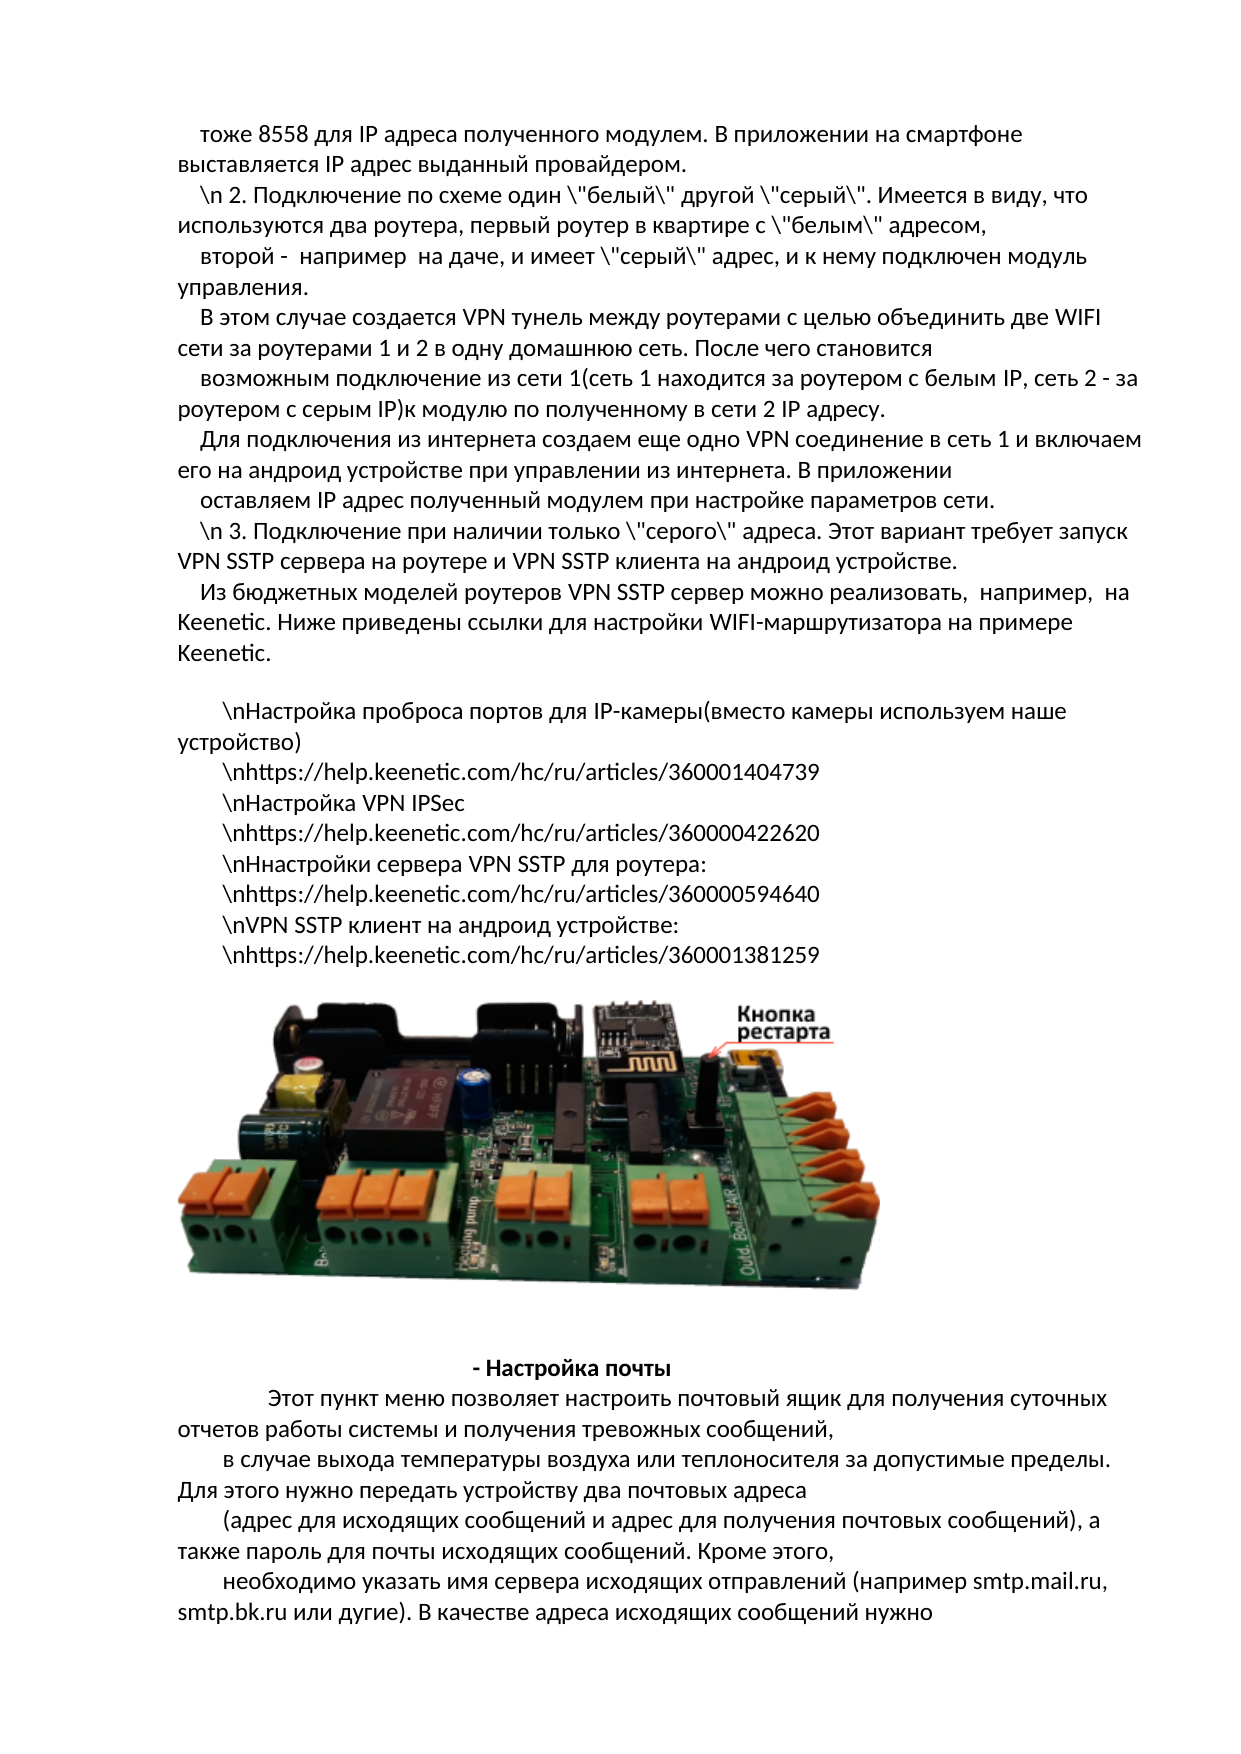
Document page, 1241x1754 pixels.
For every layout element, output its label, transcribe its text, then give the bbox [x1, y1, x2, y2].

text Из бюджетных моделей роутеров VPN SSTP сервер можно реализовать, например, на Keenetic. Ниже приведены ссылки для настройки WIFI-маршрутизатора на примере Keenetic. [177, 576, 1152, 667]
text \nhttps://help.keenetic.com/hc/ru/articles/360001404739 [177, 757, 1152, 787]
text \nНнастройки сервера VPN SSTP для роутера: [177, 848, 1152, 879]
text \n 3. Подключение при наличии только \"серого\" адреса. Этот вариант требует запуск VPN SSTP сервера на роутере и VPN SSTP клиента на андроид устройстве. [177, 515, 1152, 576]
text \nНастройка проброса портов для IP-камеры(вместо камеры используем наше устройство) [177, 696, 1152, 757]
picture [177, 1000, 880, 1291]
text \nhttps://help.keenetic.com/hc/ru/articles/360000422620 [177, 818, 1152, 848]
text \n 2. Подключение по схеме один \"белый\" другой \"серый\". Имеется в виду, что используются два роутера, первый роутер в квартире с \"белым\" адресом, [177, 179, 1152, 240]
text в случае выхода температуры воздуха или теплоносителя за допустимые пределы. Для этого нужно передать устройству два почтовых адреса [177, 1443, 1152, 1504]
text необходимо указать имя сервера исходящих отправлений (например smtp.mail.ru, smtp.bk.ru или дугие). В качестве адреса исходящих сообщений нужно [177, 1566, 1152, 1627]
text (адрес для исходящих сообщений и адрес для получения почтовых сообщений), а также пароль для почты исходящих сообщений. Кроме этого, [177, 1504, 1152, 1566]
text оставляем IP адрес полученный модулем при настройке параметров сети. [177, 484, 1152, 515]
text Этот пункт меню позволяет настроить почтовый ящик для получения суточных отчетов работы системы и получения тревожных сообщений, [177, 1382, 1152, 1443]
text \nНастройка VPN IPSec [177, 787, 1152, 818]
text В этом случае создается VPN тунель между роутерами с целью объединить две WIFI сети за роутерами 1 и 2 в одну домашнюю сеть. После чего становится [177, 301, 1152, 362]
text тоже 8558 для IP адреса полученного модулем. В приложении на смартфоне выставляется IP адрес выданный провайдером. [177, 118, 1152, 179]
text Для подключения из интернета создаем еще одно VPN соединение в сеть 1 и включаем его на андроид устройстве при управлении из интернета. В приложении [177, 423, 1152, 484]
text возможным подключение из сети 1(сеть 1 находится за роутером с белым IP, сеть 2 - за роутером с серым IP)к модулю по полученному в сети 2 IP адресу. [177, 362, 1152, 423]
text \nVPN SSTP клиент на андроид устройстве: [177, 909, 1152, 940]
text второй - например на даче, и имеет \"серый\" адрес, и к нему подключен модуль управления. [177, 240, 1152, 301]
text \nhttps://help.keenetic.com/hc/ru/articles/360001381259 [177, 940, 1152, 970]
text \nhttps://help.keenetic.com/hc/ru/articles/360000594640 [177, 879, 1152, 909]
text - Настройка почты [398, 1352, 1152, 1382]
